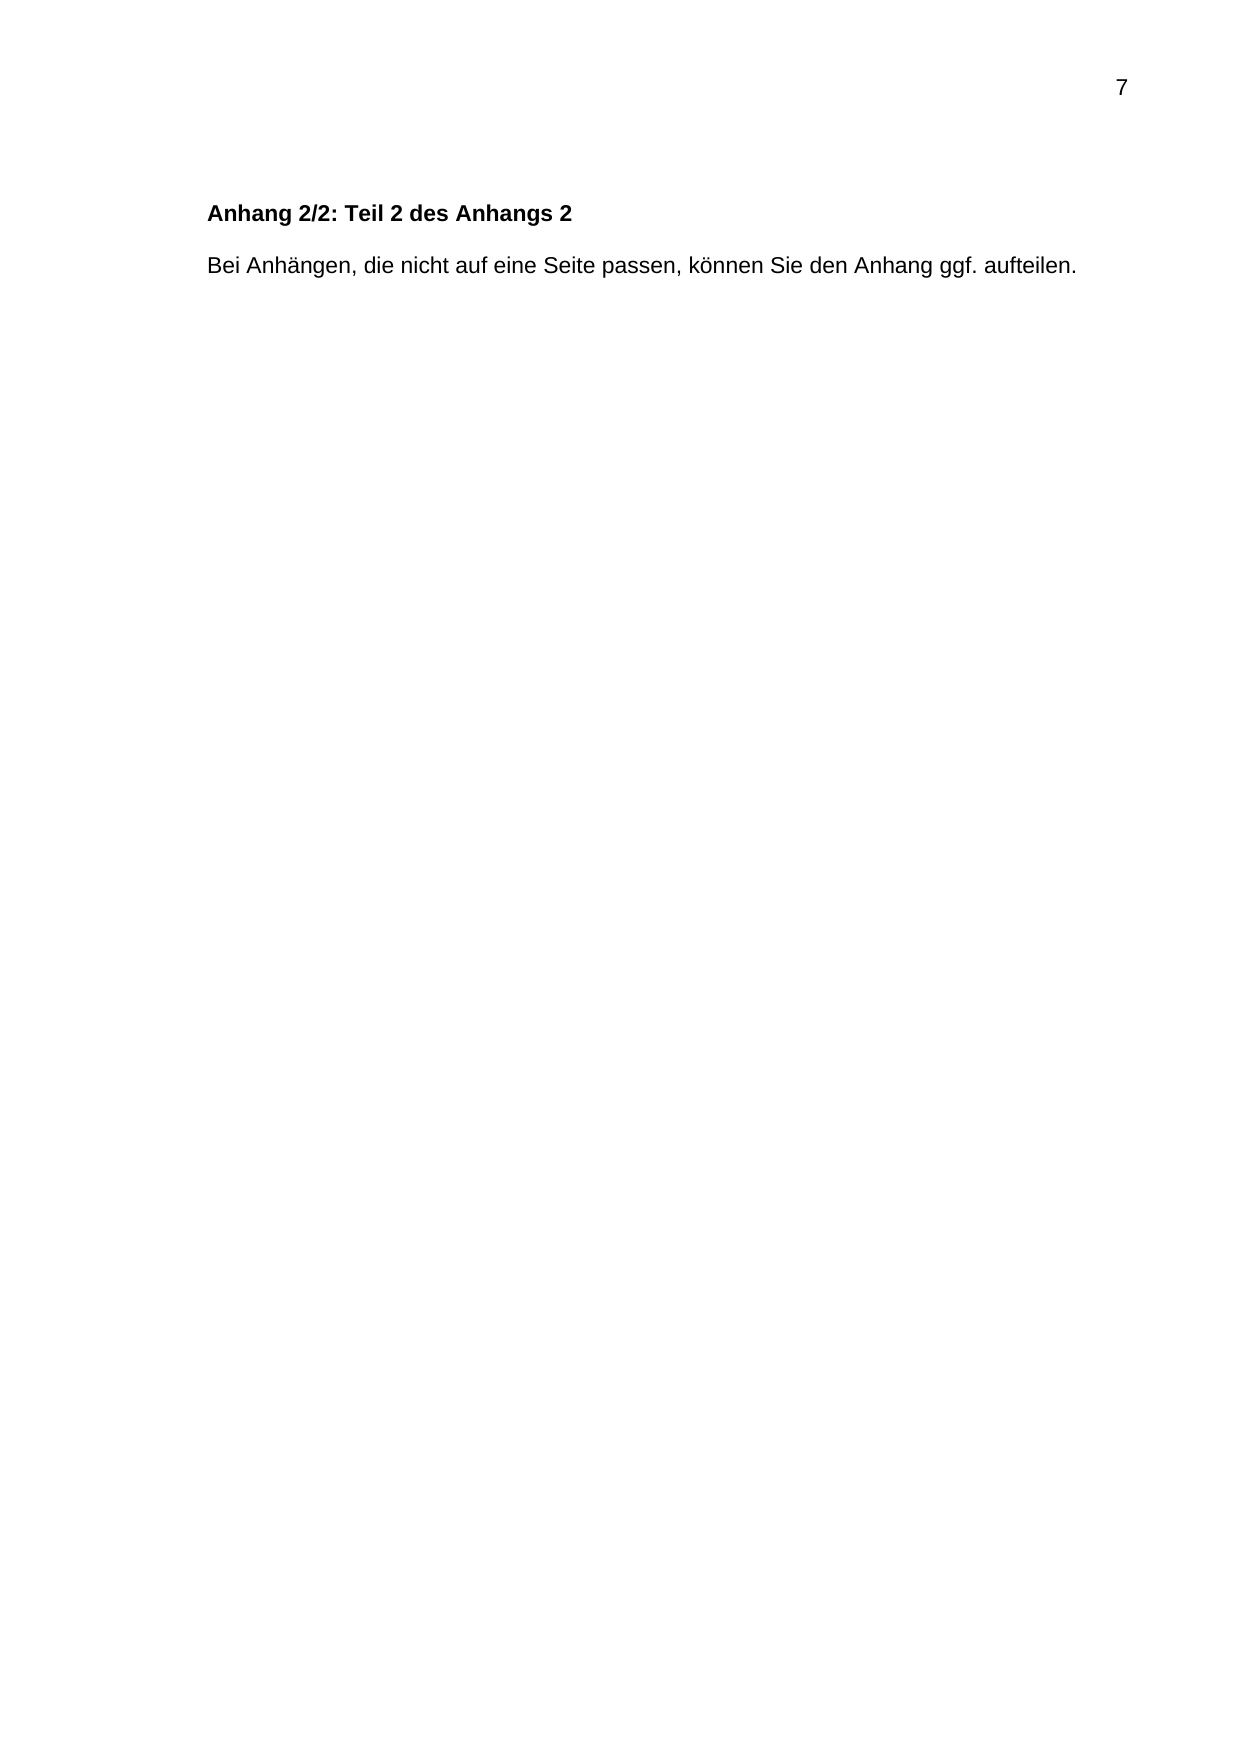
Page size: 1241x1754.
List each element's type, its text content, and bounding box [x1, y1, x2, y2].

text Anhang 2/2: Teil 2 des Anhangs 2 [207, 200, 1152, 226]
text Bei Anhängen, die nicht auf eine Seite passen, können Sie den Anhang ggf. aufteilen. [207, 252, 1152, 278]
